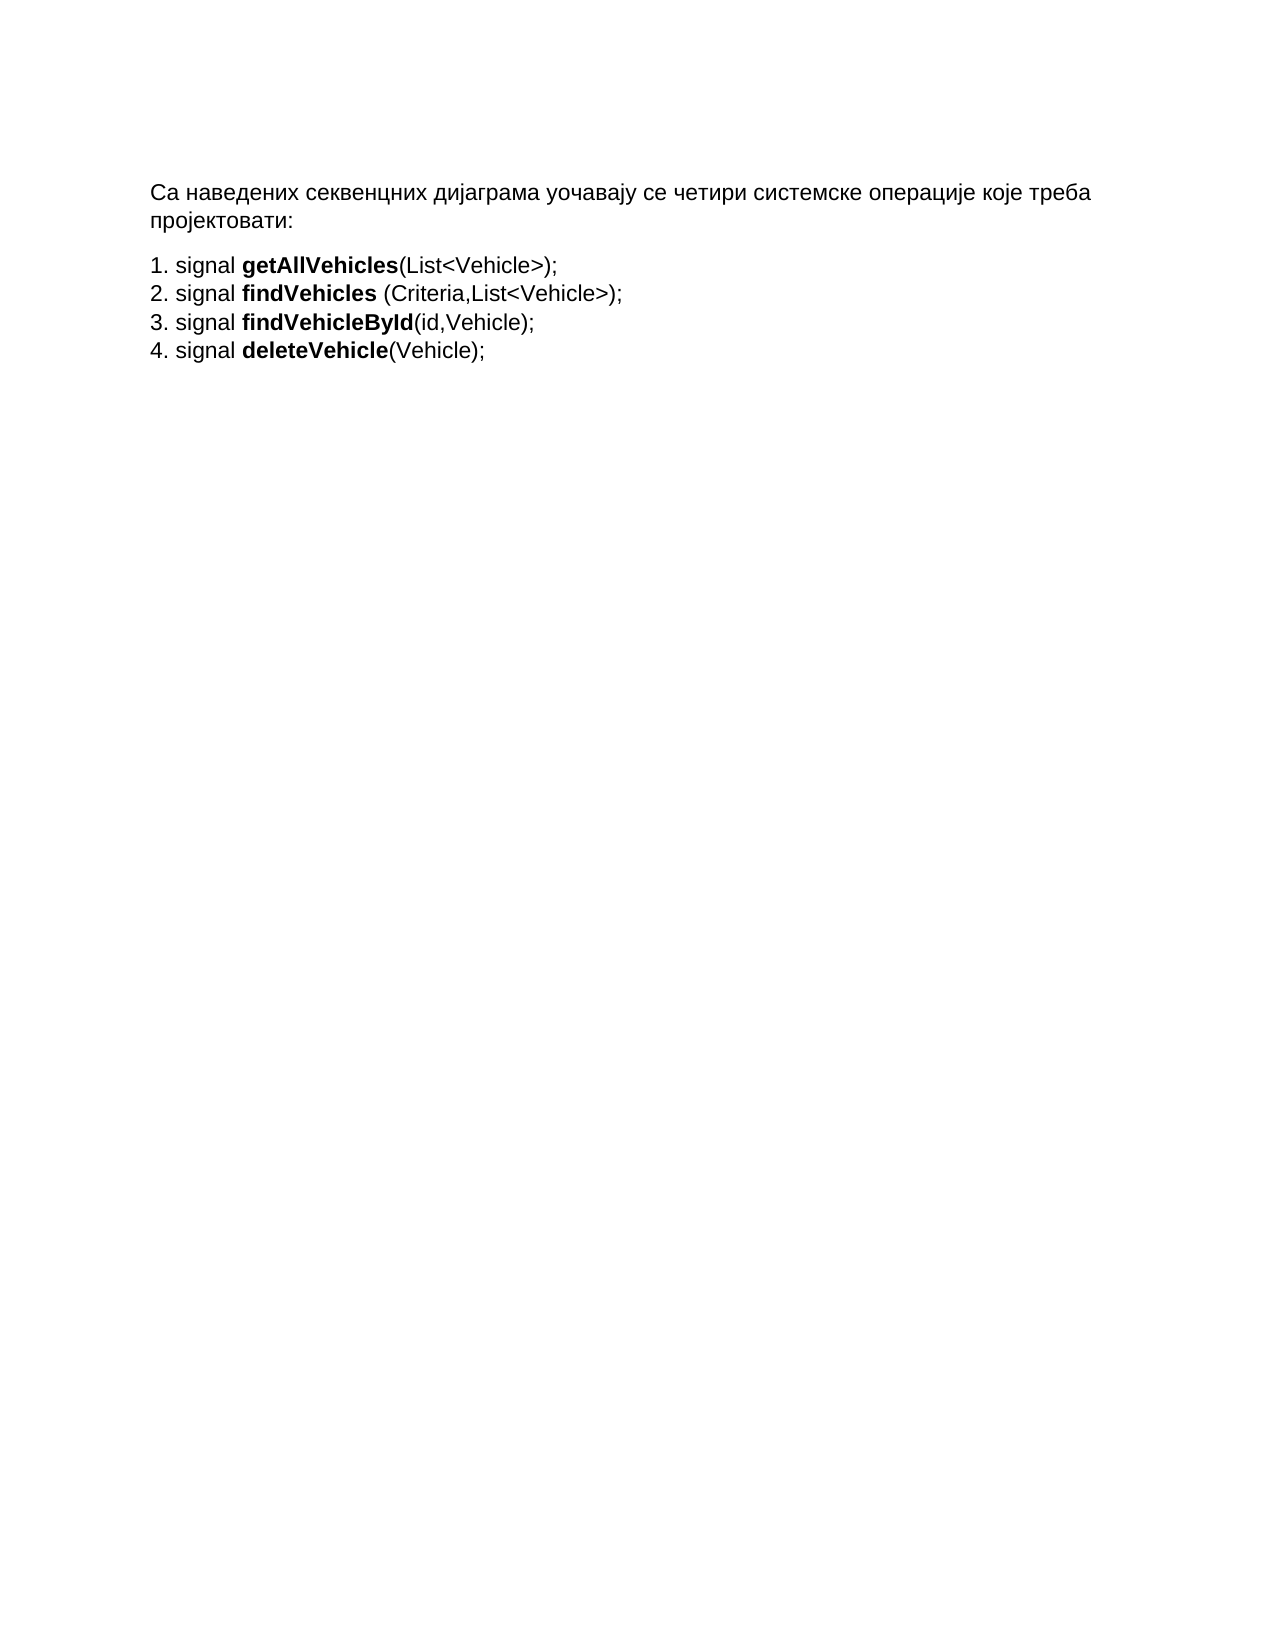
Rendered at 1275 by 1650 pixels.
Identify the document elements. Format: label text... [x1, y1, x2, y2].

text Са наведених секвенцних дијаграма уочавају се четири системске операције које треба пројектовати: [150, 150, 1125, 233]
text 1. signal getAllVehicles(List<Vehicle>); 2. signal findVehicles (Criteria,List<Vehicle>); 3. signal findVehicleById(id,Vehicle); 4. signal deleteVehicle(Vehicle); [150, 252, 1125, 364]
